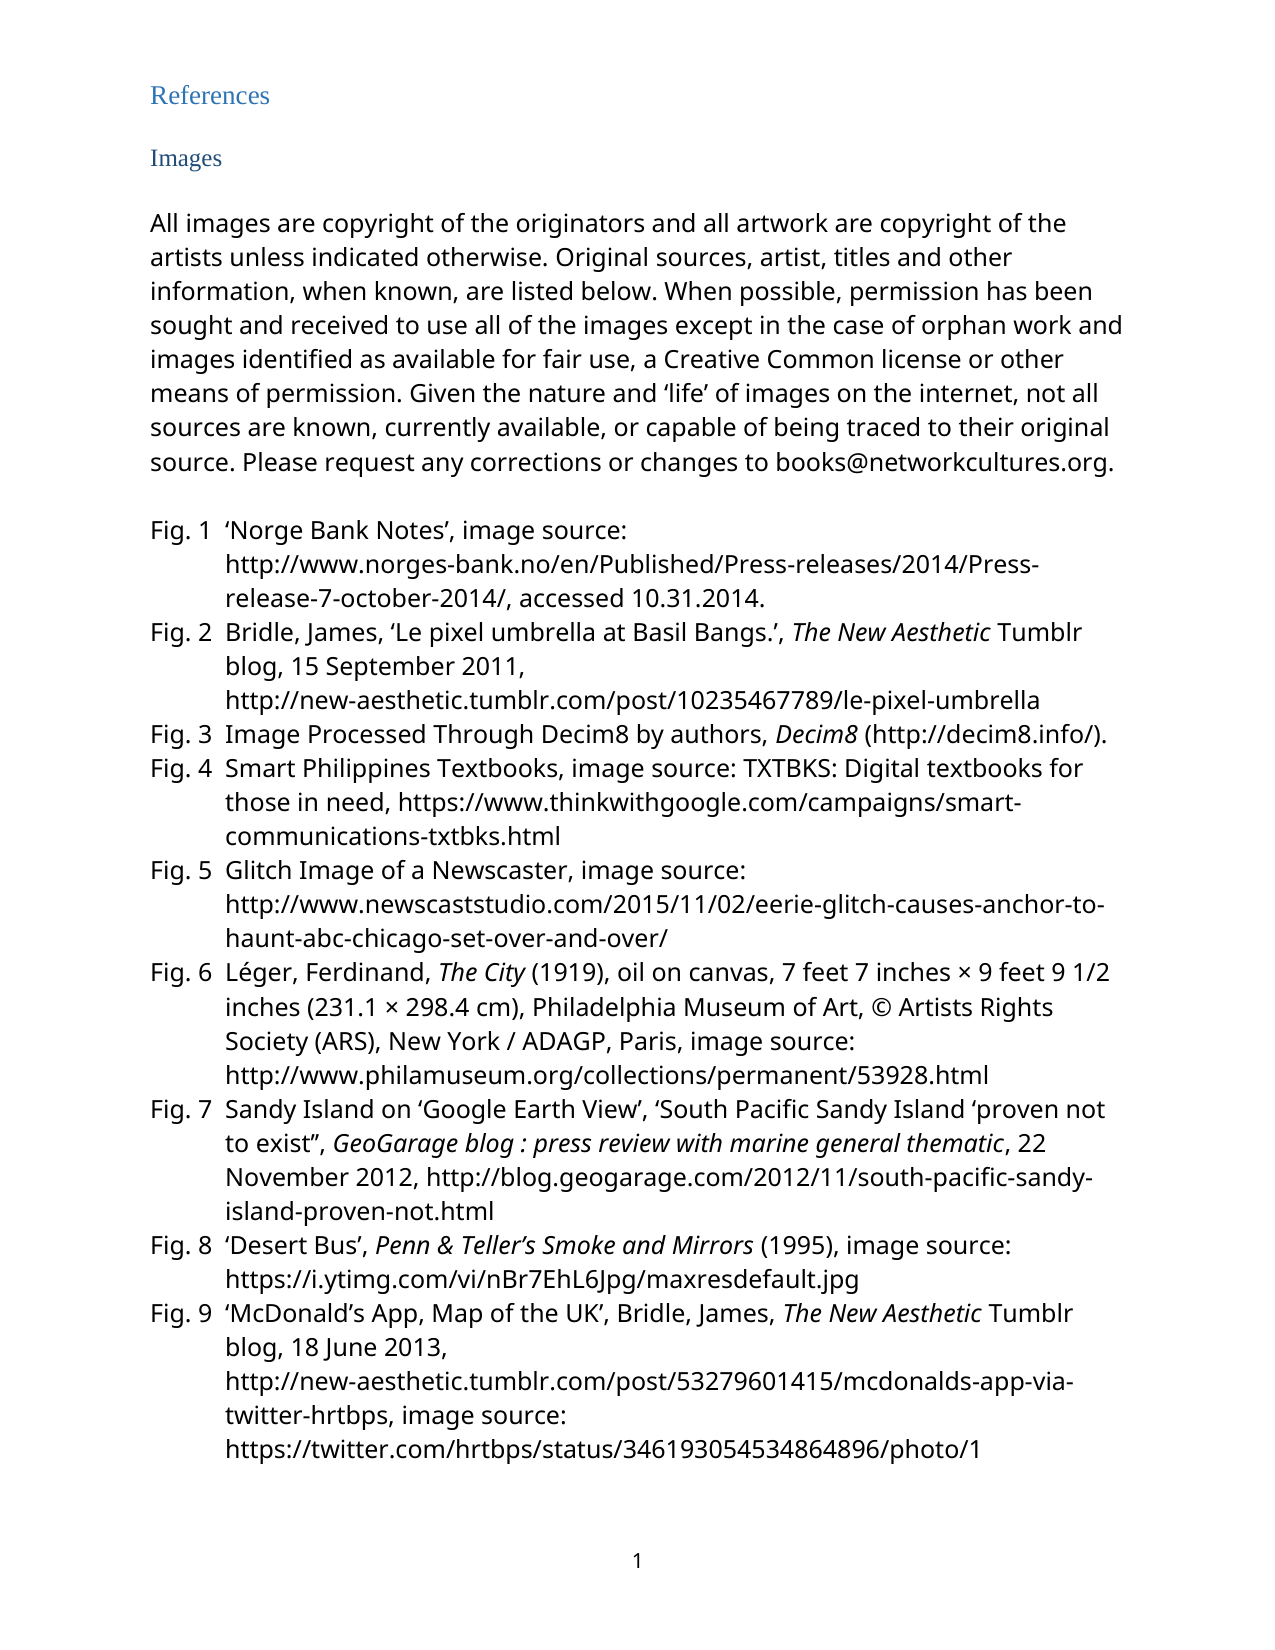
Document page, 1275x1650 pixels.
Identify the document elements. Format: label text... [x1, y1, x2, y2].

text Fig. 8 ‘Desert Bus’, Penn & Teller’s Smoke and Mirrors (1995), image source: https://i.ytimg.com/vi/nBr7EhL6Jpg/maxresdefault.jpg [150, 1228, 1125, 1296]
subtitle Images [150, 143, 1125, 172]
subtitle References [150, 79, 1125, 110]
text Fig. 5 Glitch Image of a Newscaster, image source: http://www.newscaststudio.com/2015/11/02/eerie-glitch-causes-anchor-to-haunt-abc-chicago-set-over-and-over/ [150, 853, 1125, 955]
text Fig. 9 ‘McDonald’s App, Map of the UK’, Bridle, James, The New Aesthetic Tumblr blog, 18 June 2013, http://new-aesthetic.tumblr.com/post/53279601415/mcdonalds-app-via-twitter-hrtbps, image source: https://twitter.com/hrtbps/status/346193054534864896/photo/1 [150, 1296, 1125, 1466]
text Fig. 1 ‘Norge Bank Notes’, image source: http://www.norges-bank.no/en/Published/Press-releases/2014/Press-release-7-october-2014/, accessed 10.31.2014. [150, 512, 1125, 614]
text Fig. 4 Smart Philippines Textbooks, image source: TXTBKS: Digital textbooks for those in need, https://www.thinkwithgoogle.com/campaigns/smart-communications-txtbks.html [150, 751, 1125, 853]
text Fig. 2 Bridle, James, ‘Le pixel umbrella at Basil Bangs.’, The New Aesthetic Tumblr blog, 15 September 2011, http://new-aesthetic.tumblr.com/post/10235467789/le-pixel-umbrella [150, 614, 1125, 717]
text Fig. 3 Image Processed Through Decim8 by authors, Decim8 (http://decim8.info/). [150, 717, 1125, 751]
text Fig. 7 Sandy Island on ‘Google Earth View’, ‘South Pacific Sandy Island ‘proven not to exist’’, GeoGarage blog : press review with marine general thematic, 22 November 2012, http://blog.geogarage.com/2012/11/south-pacific-sandy-island-proven-not.html [150, 1091, 1125, 1228]
text Fig. 6 Léger, Ferdinand, The City (1919), oil on canvas, 7 feet 7 inches × 9 feet 9 1/2 inches (231.1 × 298.4 cm), Philadelphia Museum of Art, © Artists Rights Society (ARS), New York / ADAGP, Paris, image source: http://www.philamuseum.org/collections/permanent/53928.html [150, 955, 1125, 1091]
text All images are copyright of the originators and all artwork are copyright of the artists unless indicated otherwise. Original sources, artist, titles and other information, when known, are listed below. When possible, permission has been sought and received to use all of the images except in the case of orphan work and images identified as available for fair use, a Creative Common license or other means of permission. Given the nature and ‘life’ of images on the internet, not all sources are known, currently available, or capable of being traced to their original source. Please request any corrections or changes to books@networkcultures.org. [150, 206, 1125, 478]
